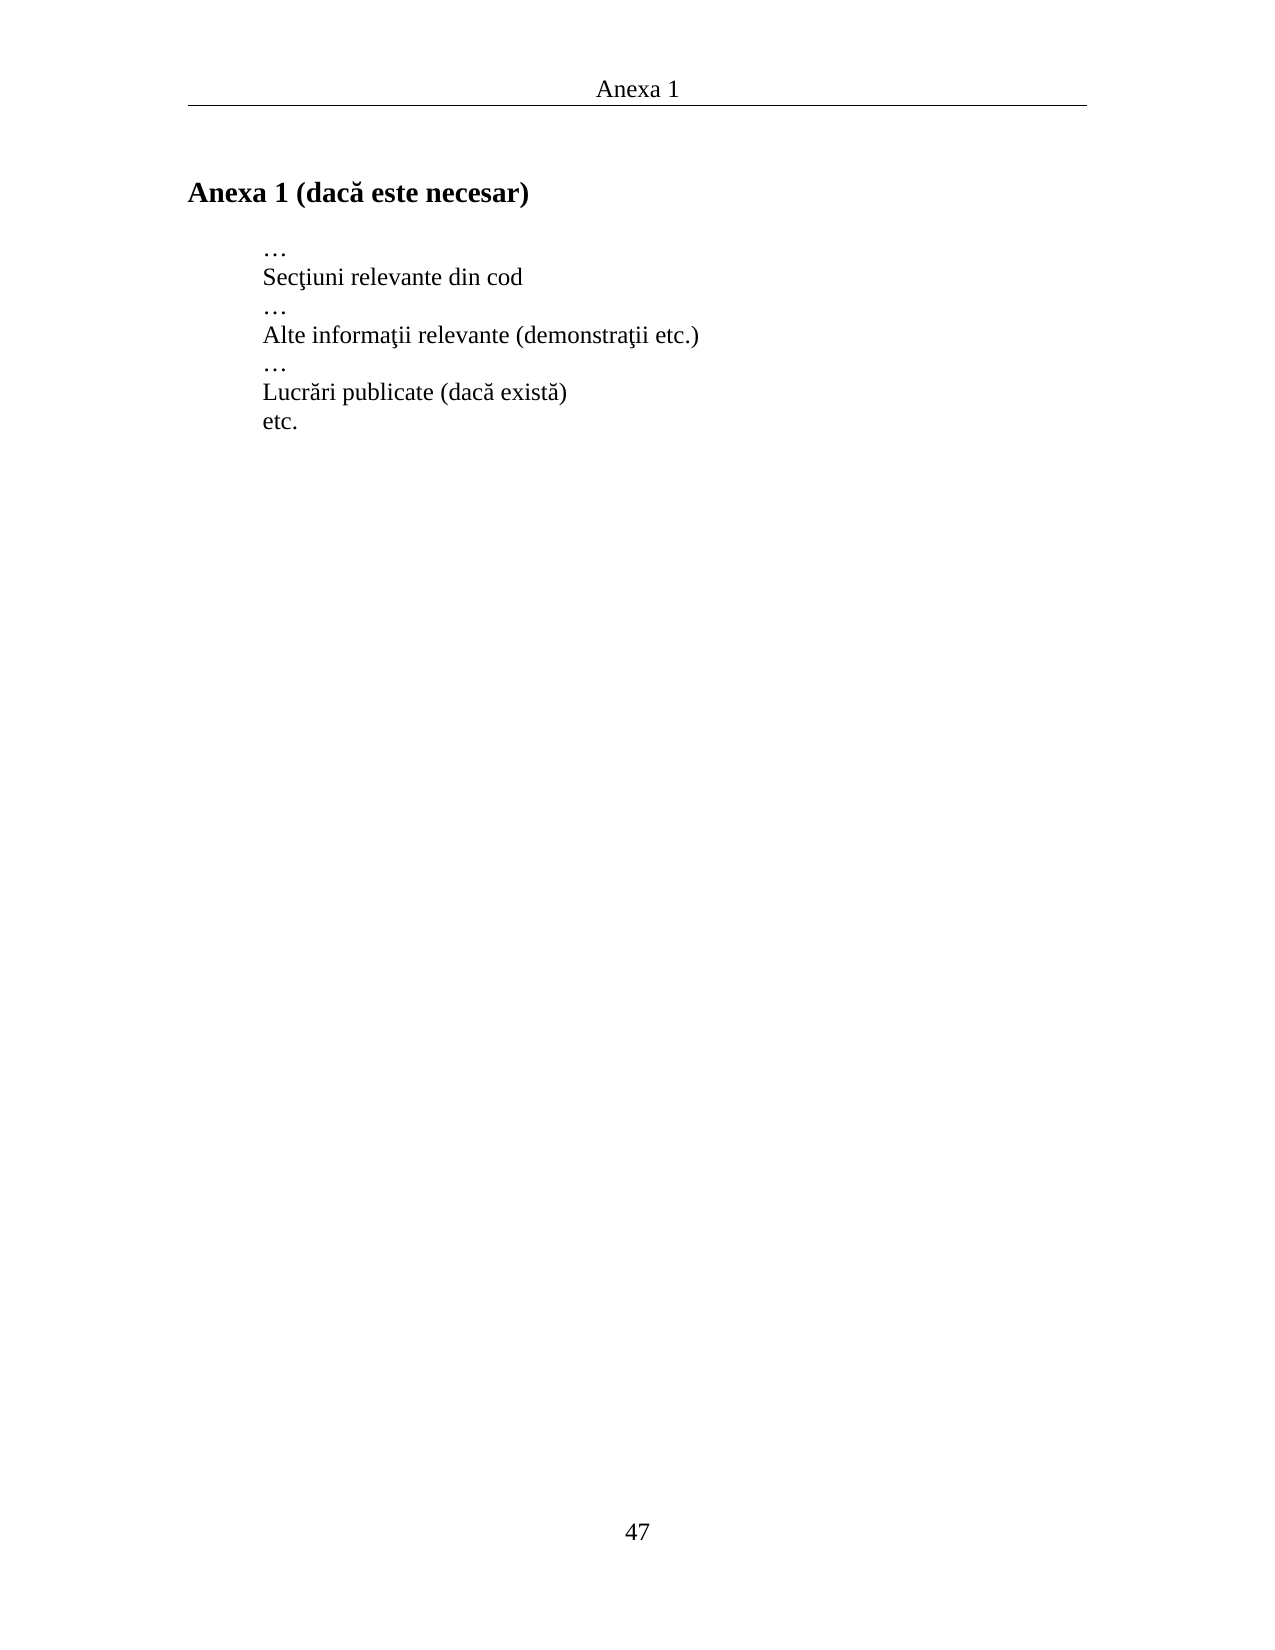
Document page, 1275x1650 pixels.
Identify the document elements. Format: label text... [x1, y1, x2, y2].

text etc. [187, 406, 1087, 435]
text Lucrări publicate (dacă există) [187, 377, 1087, 406]
text … [187, 291, 1087, 320]
text Secţiuni relevante din cod [187, 262, 1087, 291]
text Alte informaţii relevante (demonstraţii etc.) [187, 320, 1087, 348]
subtitle Anexa 1 (dacă este necesar) [187, 175, 1087, 208]
text … [187, 348, 1087, 377]
text … [187, 233, 1087, 262]
